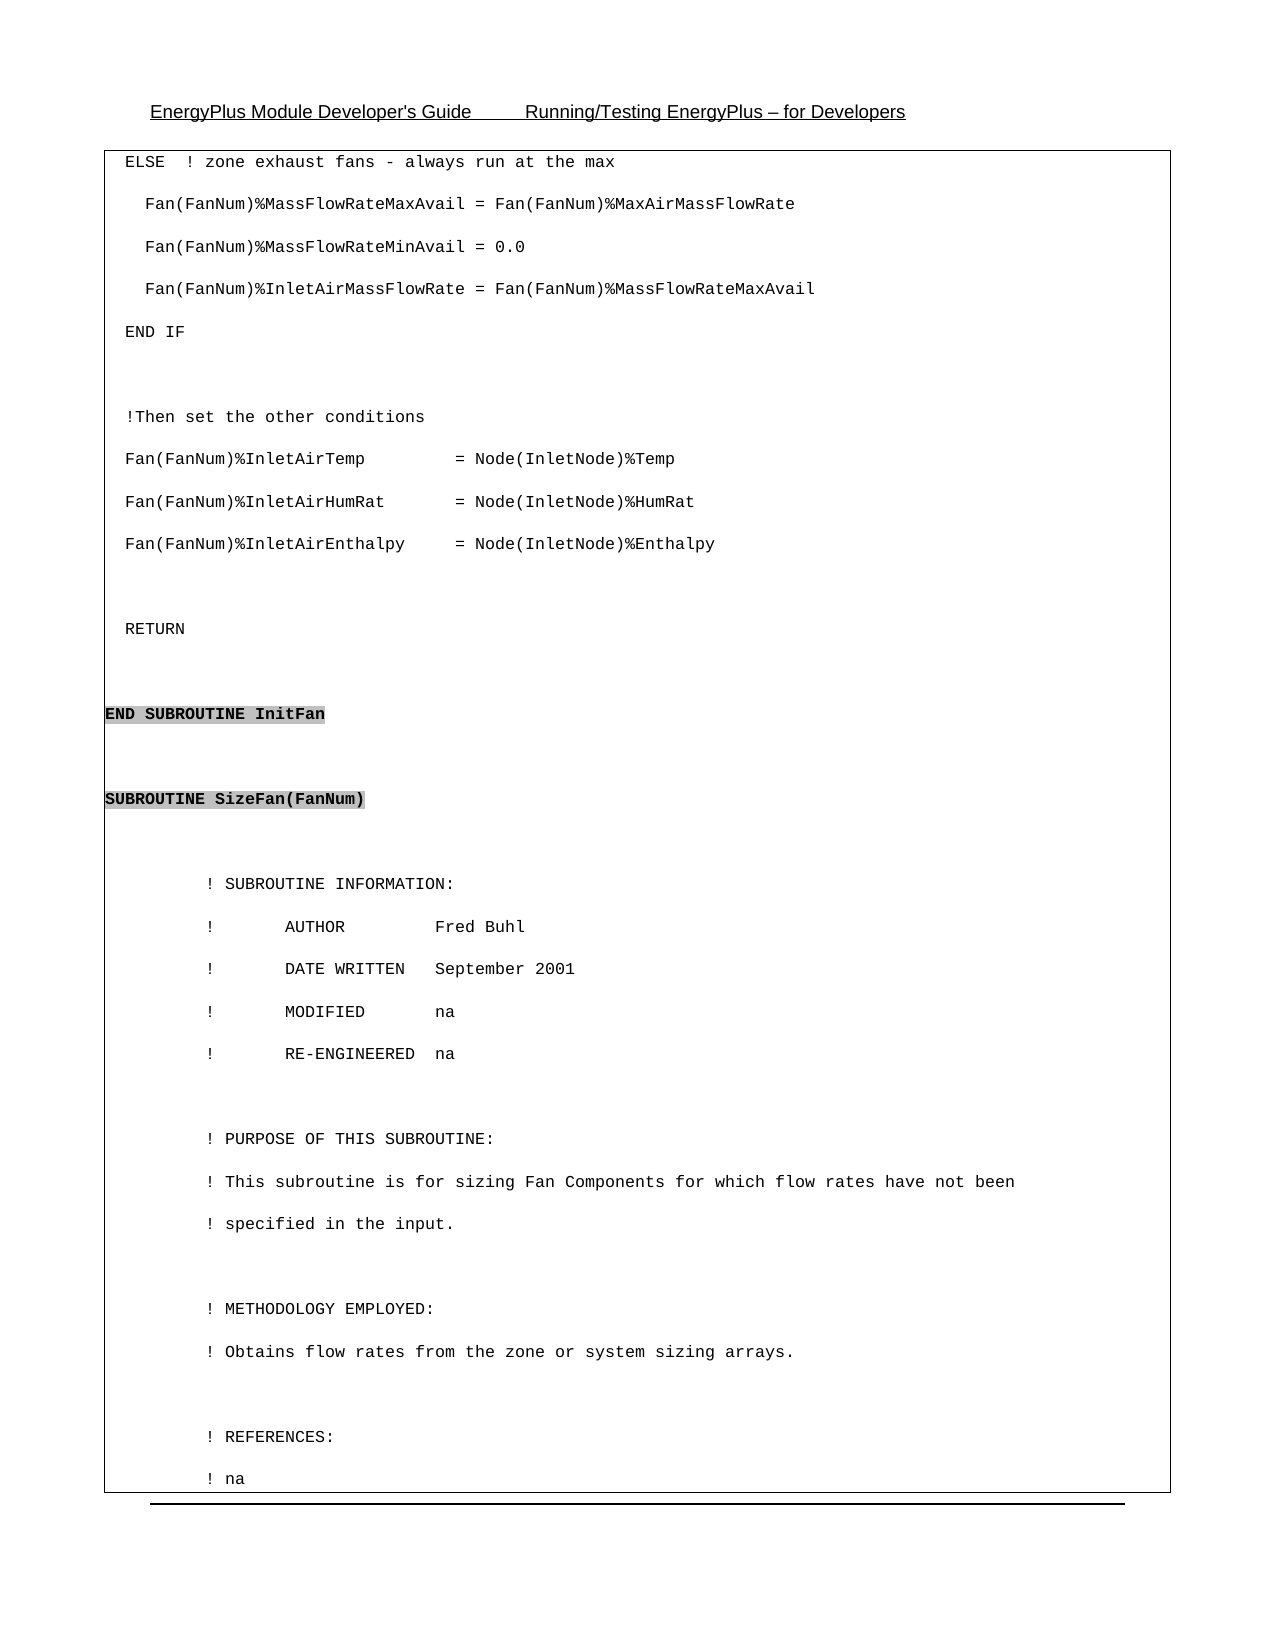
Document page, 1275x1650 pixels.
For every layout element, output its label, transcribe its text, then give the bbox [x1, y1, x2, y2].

text ! METHODOLOGY EMPLOYED: [105, 1297, 1170, 1319]
text END IF [105, 320, 1170, 342]
text Fan(FanNum)%InletAirEnthalpy = Node(InletNode)%Enthalpy [105, 532, 1170, 554]
text ! REFERENCES: [105, 1425, 1170, 1447]
text ! Obtains flow rates from the zone or system sizing arrays. [105, 1340, 1170, 1362]
text Fan(FanNum)%MassFlowRateMinAvail = 0.0 [105, 235, 1170, 257]
text ! MODIFIED na [105, 1000, 1170, 1022]
text ! This subroutine is for sizing Fan Components for which flow rates have not been [105, 1170, 1170, 1192]
text RETURN [105, 617, 1170, 639]
text !Then set the other conditions [105, 405, 1170, 427]
text ! specified in the input. [105, 1212, 1170, 1234]
text ELSE ! zone exhaust fans - always run at the max [105, 151, 1170, 172]
text ! SUBROUTINE INFORMATION: [105, 872, 1170, 894]
text SUBROUTINE SizeFan(FanNum) [105, 787, 1170, 809]
text Fan(FanNum)%MassFlowRateMaxAvail = Fan(FanNum)%MaxAirMassFlowRate [105, 192, 1170, 214]
text ! PURPOSE OF THIS SUBROUTINE: [105, 1127, 1170, 1149]
text ! AUTHOR Fred Buhl [105, 915, 1170, 937]
text ! RE-ENGINEERED na [105, 1042, 1170, 1064]
text ! na [105, 1467, 1170, 1492]
text ! DATE WRITTEN September 2001 [105, 957, 1170, 979]
text END SUBROUTINE InitFan [105, 702, 1170, 724]
text Fan(FanNum)%InletAirMassFlowRate = Fan(FanNum)%MassFlowRateMaxAvail [105, 277, 1170, 299]
text Fan(FanNum)%InletAirTemp = Node(InletNode)%Temp [105, 447, 1170, 469]
text Fan(FanNum)%InletAirHumRat = Node(InletNode)%HumRat [105, 490, 1170, 512]
